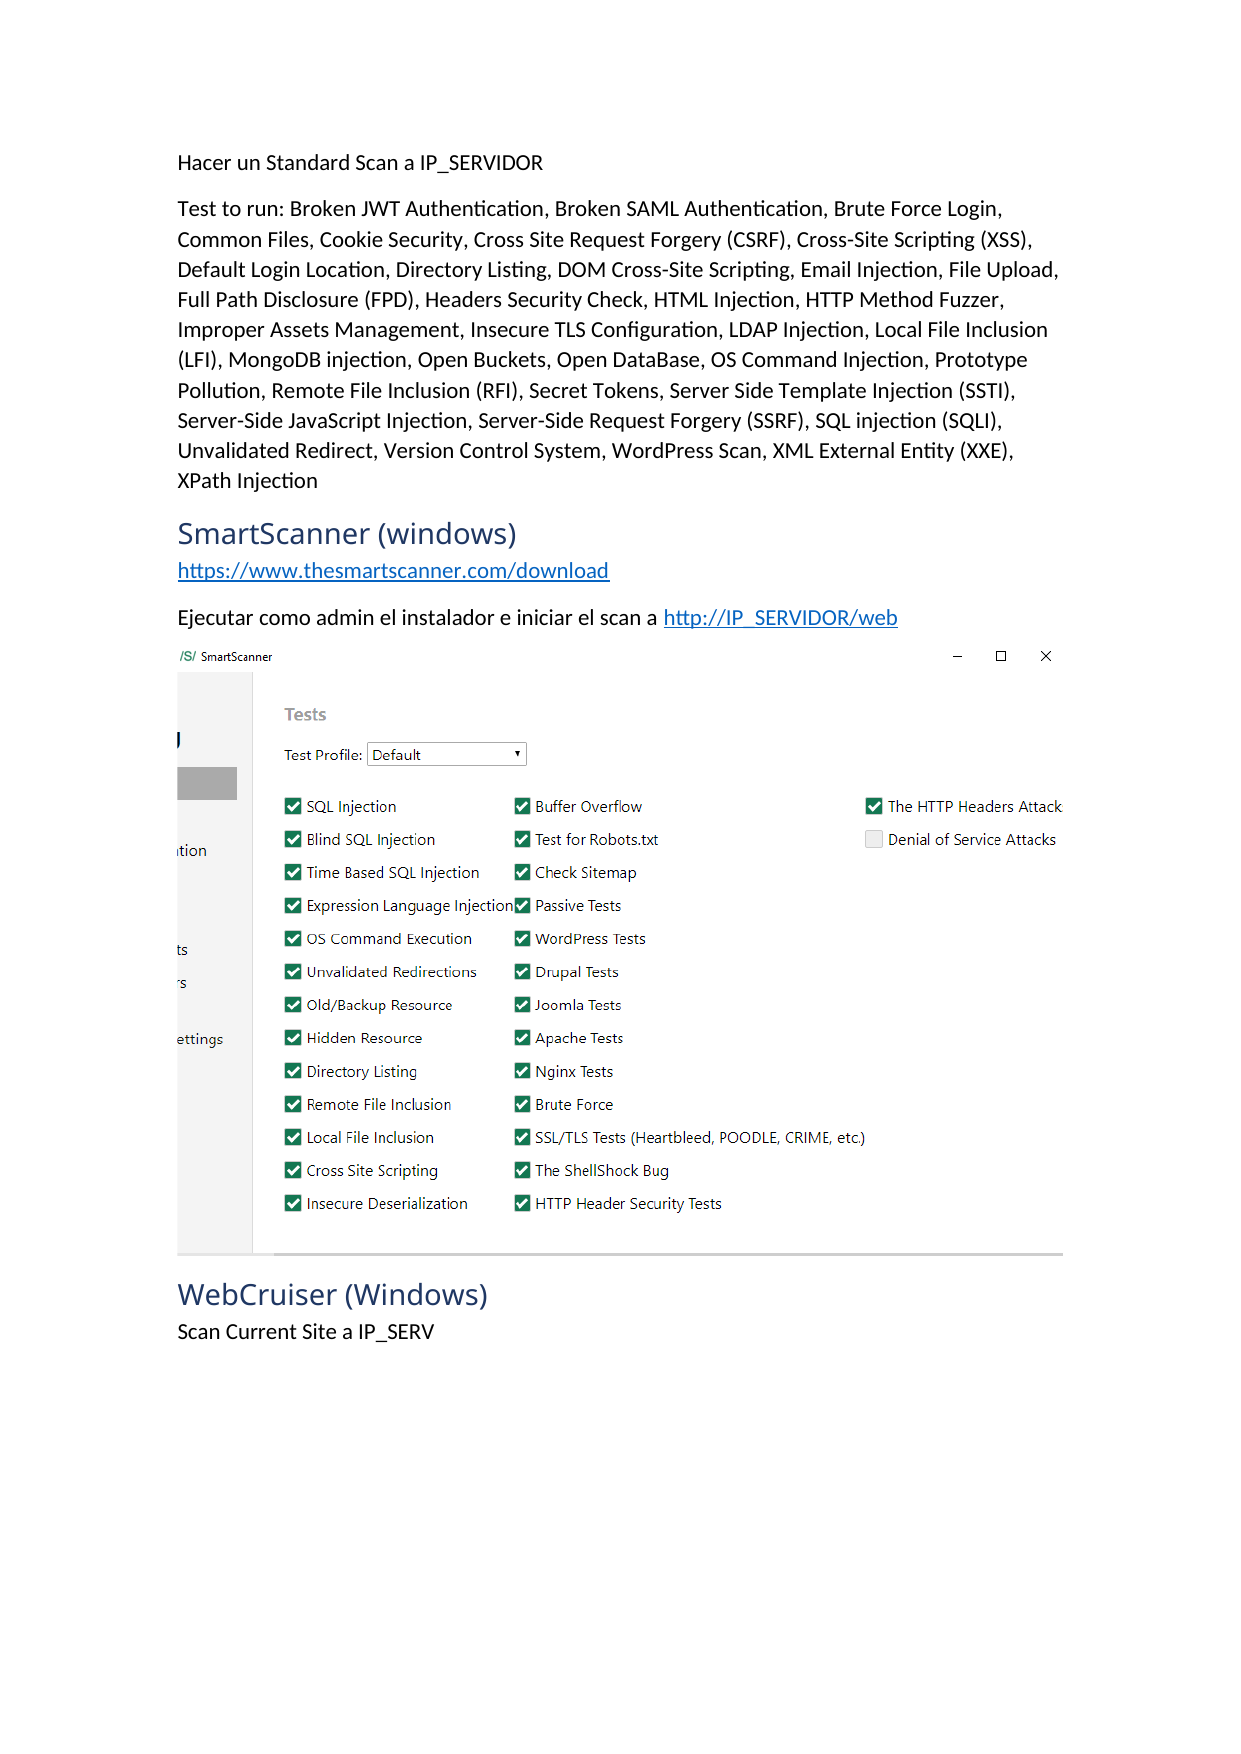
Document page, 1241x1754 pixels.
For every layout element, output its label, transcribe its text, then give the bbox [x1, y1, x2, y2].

subtitle WebCruiser (Windows) [177, 1274, 1063, 1314]
text Scan Current Site a IP_SERV [177, 1317, 1063, 1345]
text Test to run: Broken JWT Authentication, Broken SAML Authentication, Brute Force Login, Common Files, Cookie Security, Cross Site Request Forgery (CSRF), Cross-Site Scripting (XSS), Default Login Location, Directory Listing, DOM Cross-Site Scripting, Email Injection, File Upload, Full Path Disclosure (FPD), Headers Security Check, HTML Injection, HTTP Method Fuzzer, Improper Assets Management, Insecure TLS Configuration, LDAP Injection, Local File Inclusion (LFI), MongoDB injection, Open Buckets, Open DataBase, OS Command Injection, Prototype Pollution, Remote File Inclusion (RFI), Secret Tokens, Server Side Template Injection (SSTI), Server-Side JavaScript Injection, Server-Side Request Forgery (SSRF), SQL injection (SQLI), Unvalidated Redirect, Version Control System, WordPress Scan, XML External Entity (XXE), XPath Injection [177, 194, 1063, 494]
picture [177, 649, 1063, 1256]
subtitle SmartScanner (windows) [177, 513, 1063, 553]
text Hacer un Standard Scan a IP_SERVIDOR [177, 148, 1063, 176]
text https://www.thesmartscanner.com/download [177, 556, 1063, 584]
text Ejecutar como admin el instalador e iniciar el scan a http://IP_SERVIDOR/web [177, 603, 1063, 631]
